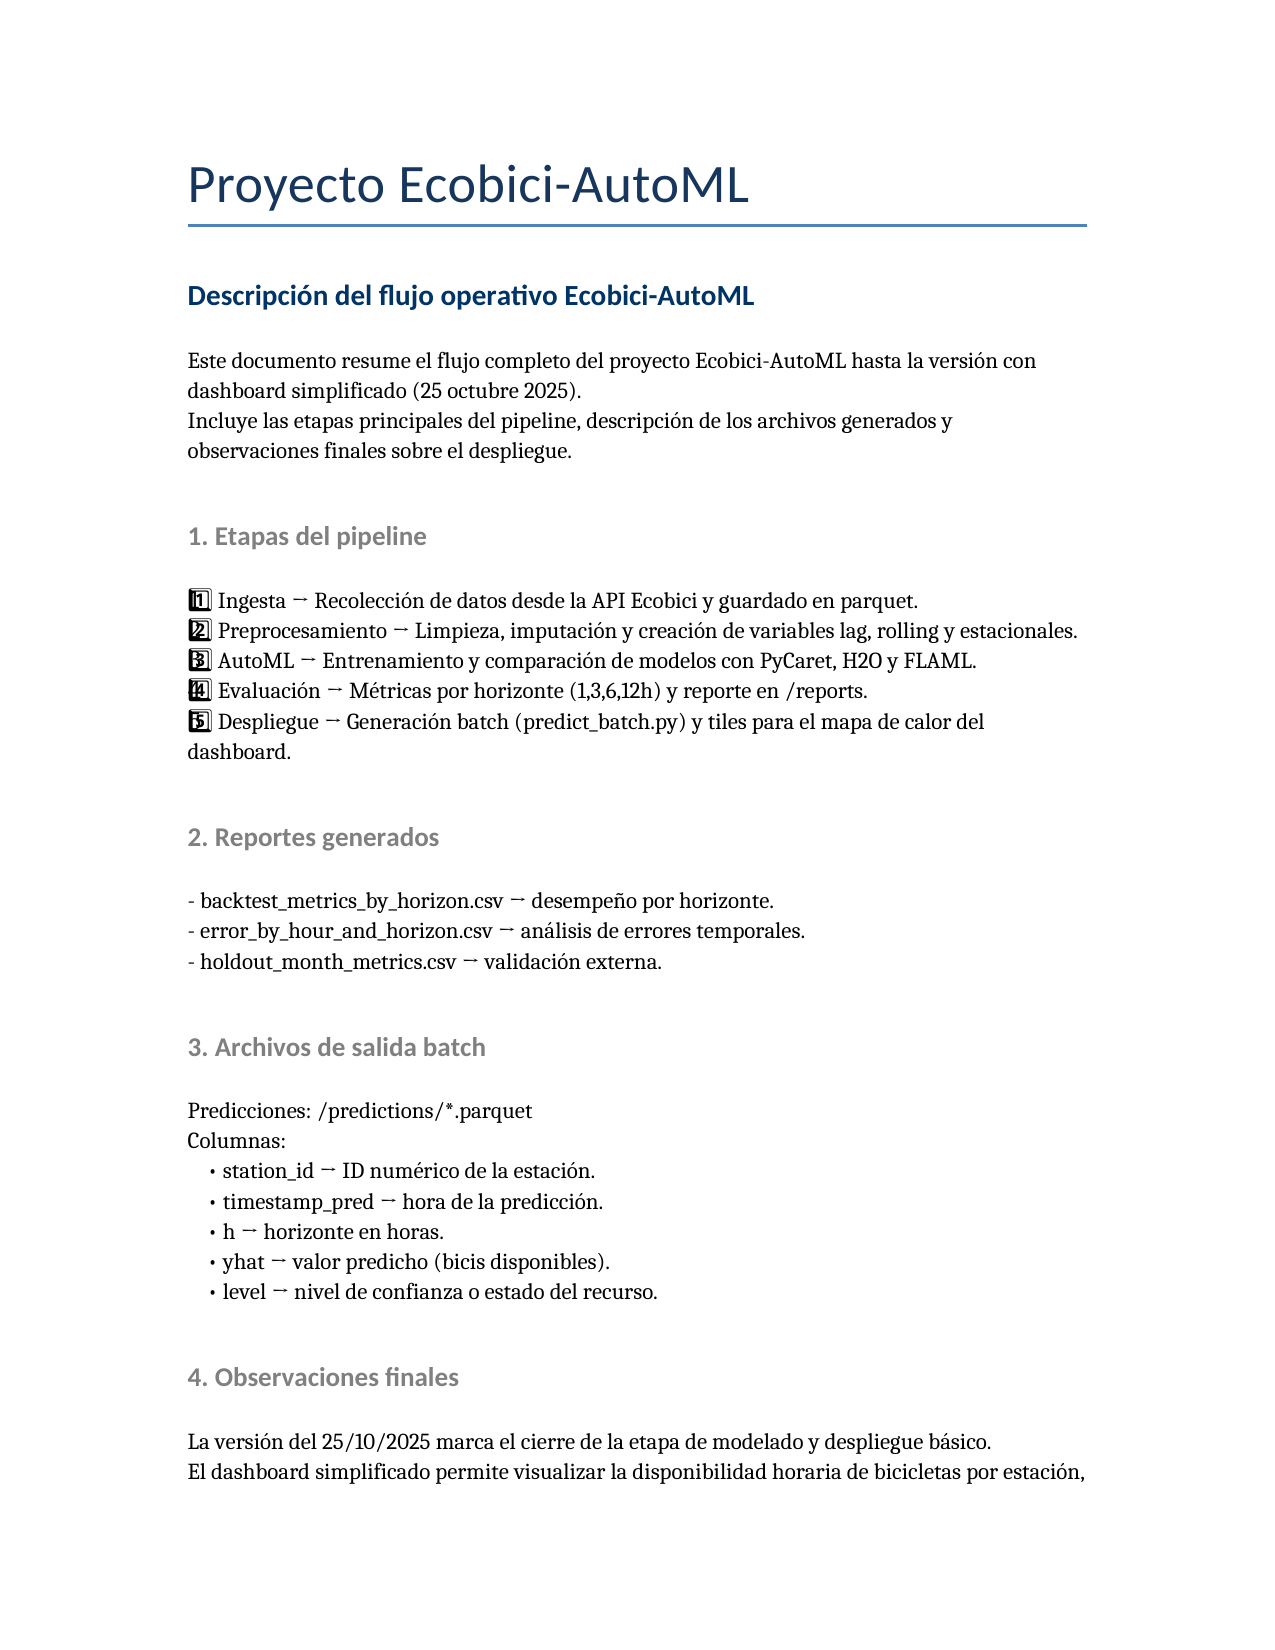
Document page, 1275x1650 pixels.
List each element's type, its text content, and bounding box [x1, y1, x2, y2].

text Este documento resume el flujo completo del proyecto Ecobici-AutoML hasta la versión con dashboard simplificado (25 octubre 2025). Incluye las etapas principales del pipeline, descripción de los archivos generados y observaciones finales sobre el despliegue. [187, 317, 1087, 495]
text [187, 1398, 1087, 1485]
text - backtest_metrics_by_horizon.csv → desempeño por horizonte. - error_by_hour_and_horizon.csv → análisis de errores temporales. - holdout_month_metrics.csv → validación externa. [187, 858, 1087, 1005]
subtitle 2. Reportes generados [187, 820, 1087, 853]
text Predicciones: /predictions/*.parquet Columnas: • station_id → ID numérico de la estación. • timestamp_pred → hora de la predicción. • h → horizonte en horas. • yhat → valor predicho (bicis disponibles). • level → nivel de confianza o estado del recurso. [187, 1068, 1087, 1336]
title Proyecto Ecobici-AutoML [187, 150, 1087, 227]
subtitle 1. Etapas del pipeline [187, 519, 1087, 553]
subtitle Descripción del flujo operativo Ecobici-AutoML [187, 277, 1087, 312]
text 1️⃣ Ingesta → Recolección de datos desde la API Ecobici y guardado en parquet. 2️⃣ Preprocesamiento → Limpieza, imputación y creación de variables lag, rolling y estacionales. 3️⃣ AutoML → Entrenamiento y comparación de modelos con PyCaret, H2O y FLAML. 4️⃣ Evaluación → Métricas por horizonte (1,3,6,12h) y reporte en /reports. 5️⃣ Despliegue → Generación batch (predict_batch.py) y tiles para el mapa de calor del dashboard. [187, 557, 1087, 795]
subtitle 4. Observaciones finales [187, 1360, 1087, 1393]
subtitle 3. Archivos de salida batch [187, 1030, 1087, 1063]
